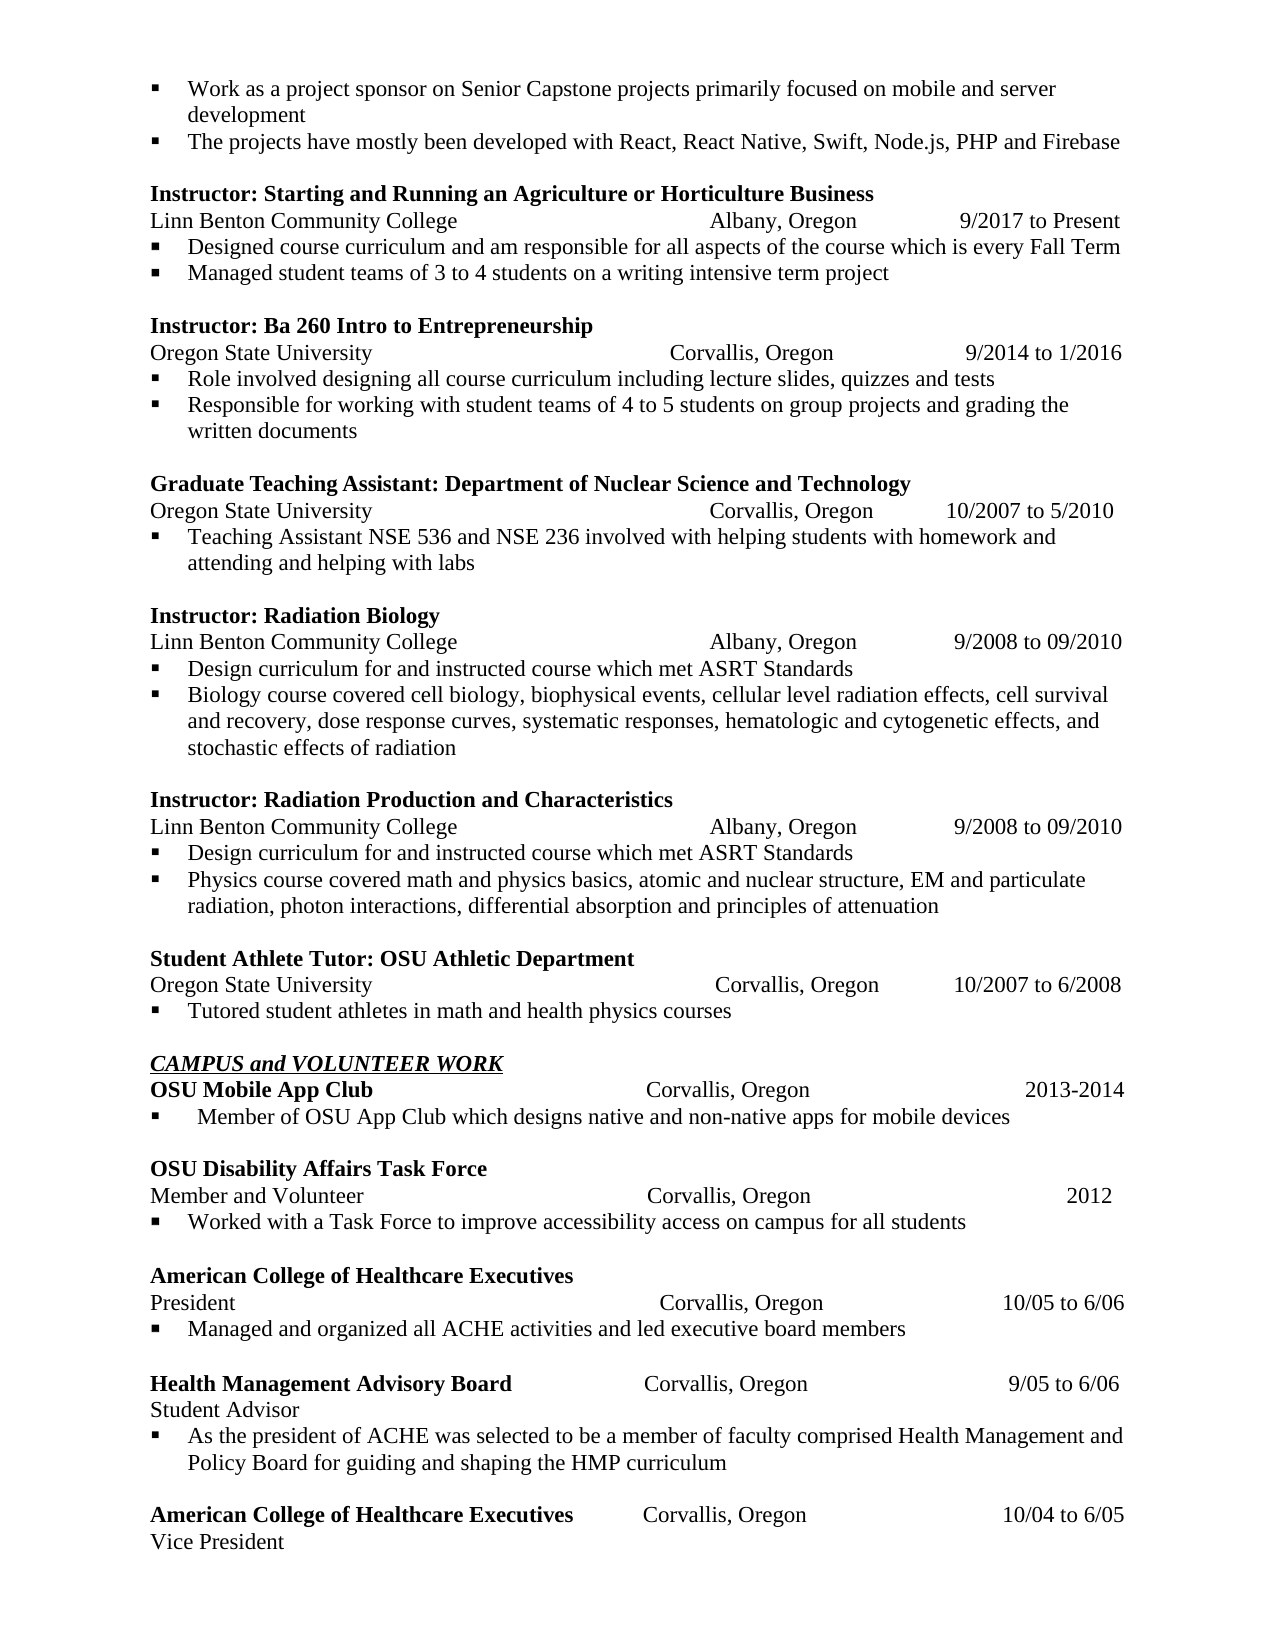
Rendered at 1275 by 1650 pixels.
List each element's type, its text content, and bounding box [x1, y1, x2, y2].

text OSU Disability Affairs Task Force [150, 1156, 1125, 1182]
list Work as a project sponsor on Senior Capstone projects primarily focused on mobile and server development [150, 75, 1125, 128]
list Design curriculum for and instructed course which met ASRT Standards [150, 839, 1125, 866]
list Teaching Assistant NSE 536 and NSE 236 involved with helping students with homework and attending and helping with labs [150, 523, 1125, 576]
list Member of OSU App Club which designs native and non-native apps for mobile devices [150, 1103, 1125, 1129]
list Tutored student athletes in math and health physics courses [150, 997, 1125, 1024]
list Managed student teams of 3 to 4 students on a writing intensive term project [150, 259, 1125, 286]
text Vice President [150, 1528, 1125, 1554]
list As the president of ACHE was selected to be a member of faculty comprised Health Management and Policy Board for guiding and shaping the HMP curriculum [150, 1422, 1125, 1475]
list Role involved designing all course curriculum including lecture slides, quizzes and tests [150, 365, 1125, 391]
text Member and Volunteer Corvallis, Oregon 2012 [150, 1182, 1125, 1208]
text Instructor: Ba 260 Intro to Entrepreneurship [150, 312, 1125, 338]
text Oregon State University Corvallis, Oregon 9/2014 to 1/2016 [150, 338, 1125, 365]
text Linn Benton Community College Albany, Oregon 9/2008 to 09/2010 [150, 628, 1125, 655]
list Worked with a Task Force to improve accessibility access on campus for all students [150, 1208, 1125, 1263]
text Instructor: Starting and Running an Agriculture or Horticulture Business [150, 180, 1125, 207]
text Linn Benton Community College Albany, Oregon 9/2008 to 09/2010 [150, 813, 1125, 839]
list Designed course curriculum and am responsible for all aspects of the course which is every Fall Term [150, 233, 1125, 259]
text Oregon State University Corvallis, Oregon 10/2007 to 5/2010 [150, 497, 1125, 523]
text Instructor: Radiation Biology [150, 602, 1125, 628]
list Physics course covered math and physics basics, atomic and nuclear structure, EM and particulate radiation, photon interactions, differential absorption and principles of attenuation [150, 866, 1125, 918]
list Managed and organized all ACHE activities and led executive board members [150, 1315, 1125, 1342]
text Graduate Teaching Assistant: Department of Nuclear Science and Technology [150, 470, 1125, 497]
text Instructor: Radiation Production and Characteristics [150, 787, 1125, 813]
list The projects have mostly been developed with React, React Native, Swift, Node.js, PHP and Firebase [150, 128, 1125, 154]
text Linn Benton Community College Albany, Oregon 9/2017 to Present [150, 207, 1125, 233]
text Oregon State University Corvallis, Oregon 10/2007 to 6/2008 [150, 971, 1125, 997]
text American College of Healthcare Executives [150, 1263, 1125, 1289]
list Design curriculum for and instructed course which met ASRT Standards [150, 655, 1125, 681]
text Health Management Advisory Board Corvallis, Oregon 9/05 to 6/06 [150, 1370, 1125, 1396]
text CAMPUS and VOLUNTEER WORK [150, 1050, 1125, 1076]
list Responsible for working with student teams of 4 to 5 students on group projects and grading the written documents [150, 391, 1125, 444]
text President Corvallis, Oregon 10/05 to 6/06 [150, 1289, 1125, 1315]
text Student Advisor [150, 1396, 1125, 1422]
text American College of Healthcare Executives Corvallis, Oregon 10/04 to 6/05 [150, 1501, 1125, 1528]
text OSU Mobile App Club Corvallis, Oregon 2013-2014 [150, 1076, 1125, 1103]
list Biology course covered cell biology, biophysical events, cellular level radiation effects, cell survival and recovery, dose response curves, systematic responses, hematologic and cytogenetic effects, and stochastic effects of radiation [150, 681, 1125, 760]
text Student Athlete Tutor: OSU Athletic Department [150, 945, 1125, 971]
